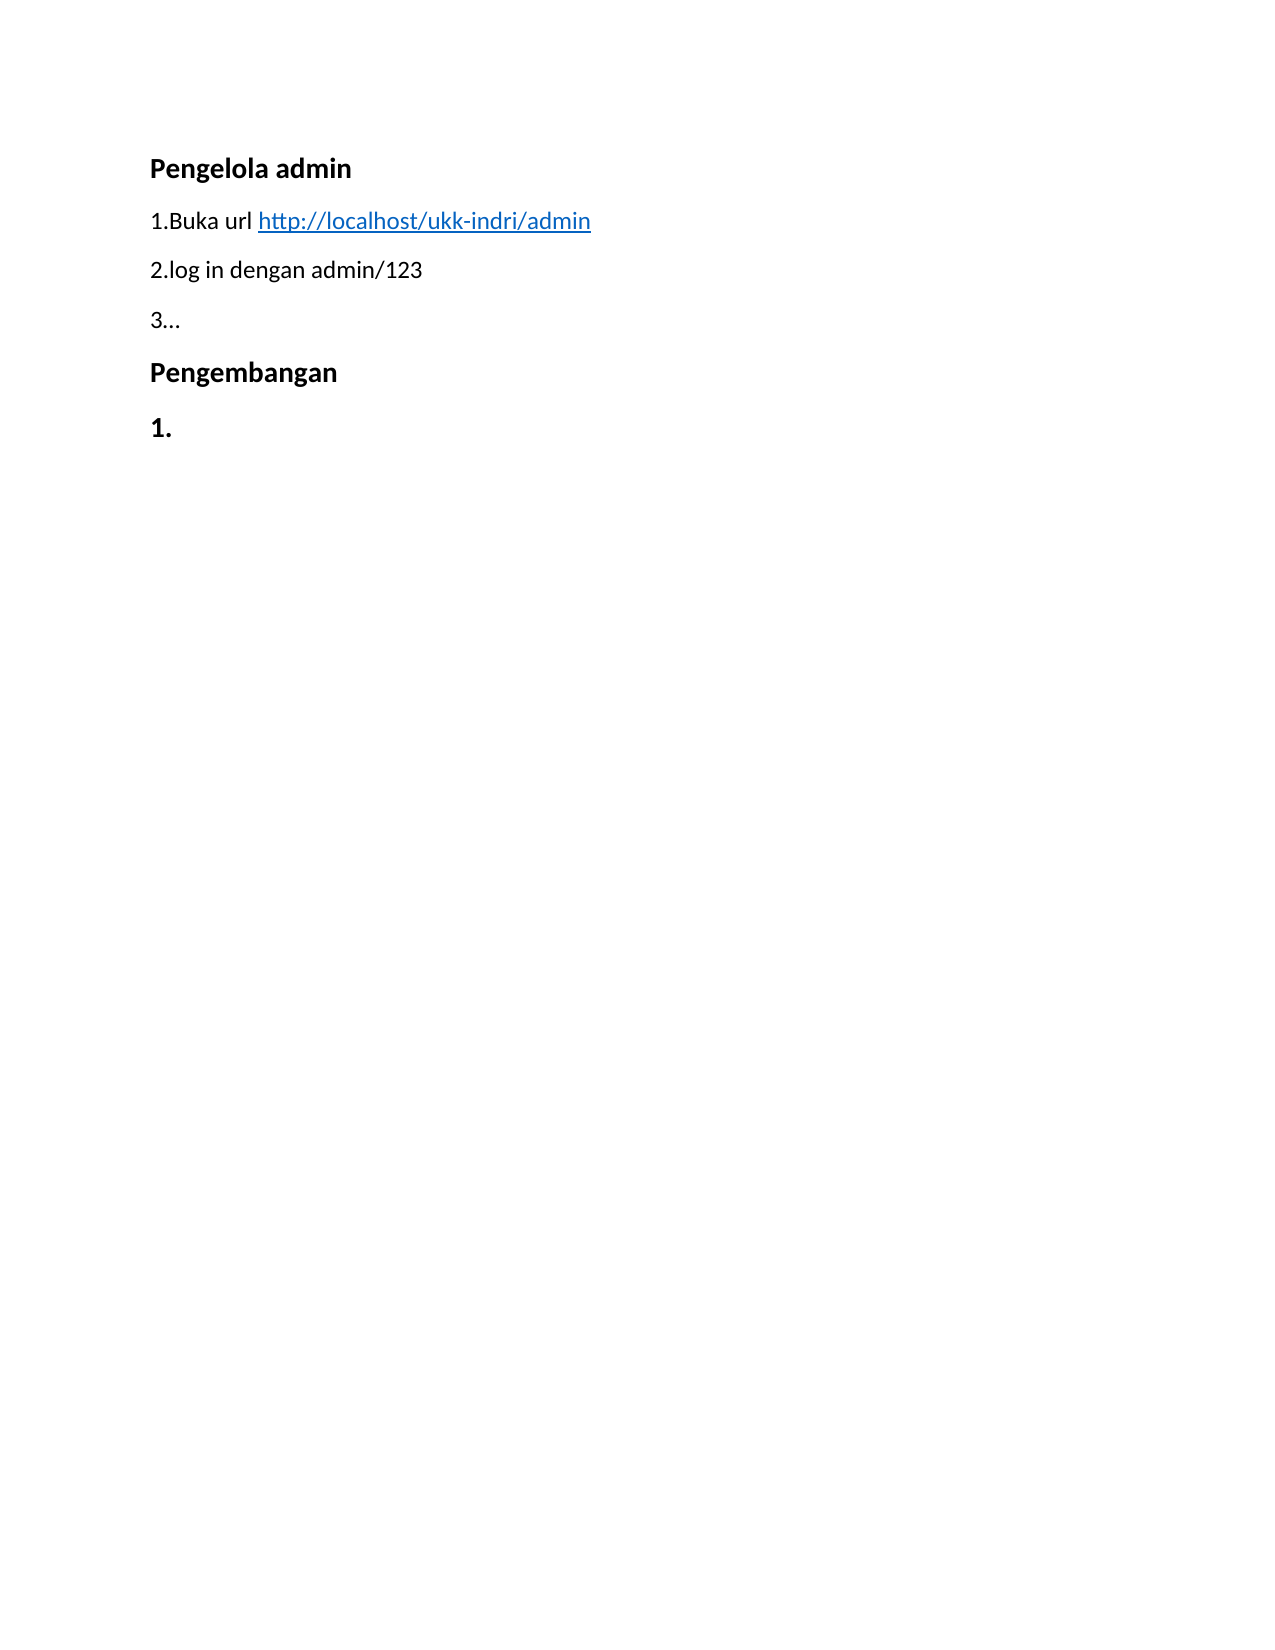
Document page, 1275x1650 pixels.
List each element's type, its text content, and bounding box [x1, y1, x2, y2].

text 1.Buka url http://localhost/ukk-indri/admin [150, 205, 1125, 236]
text Pengelola admin [150, 150, 1125, 186]
text 3… [150, 304, 1125, 335]
text 1. [150, 409, 1125, 444]
text 2.log in dengan admin/123 [150, 255, 1125, 285]
text Pengembangan [150, 354, 1125, 389]
